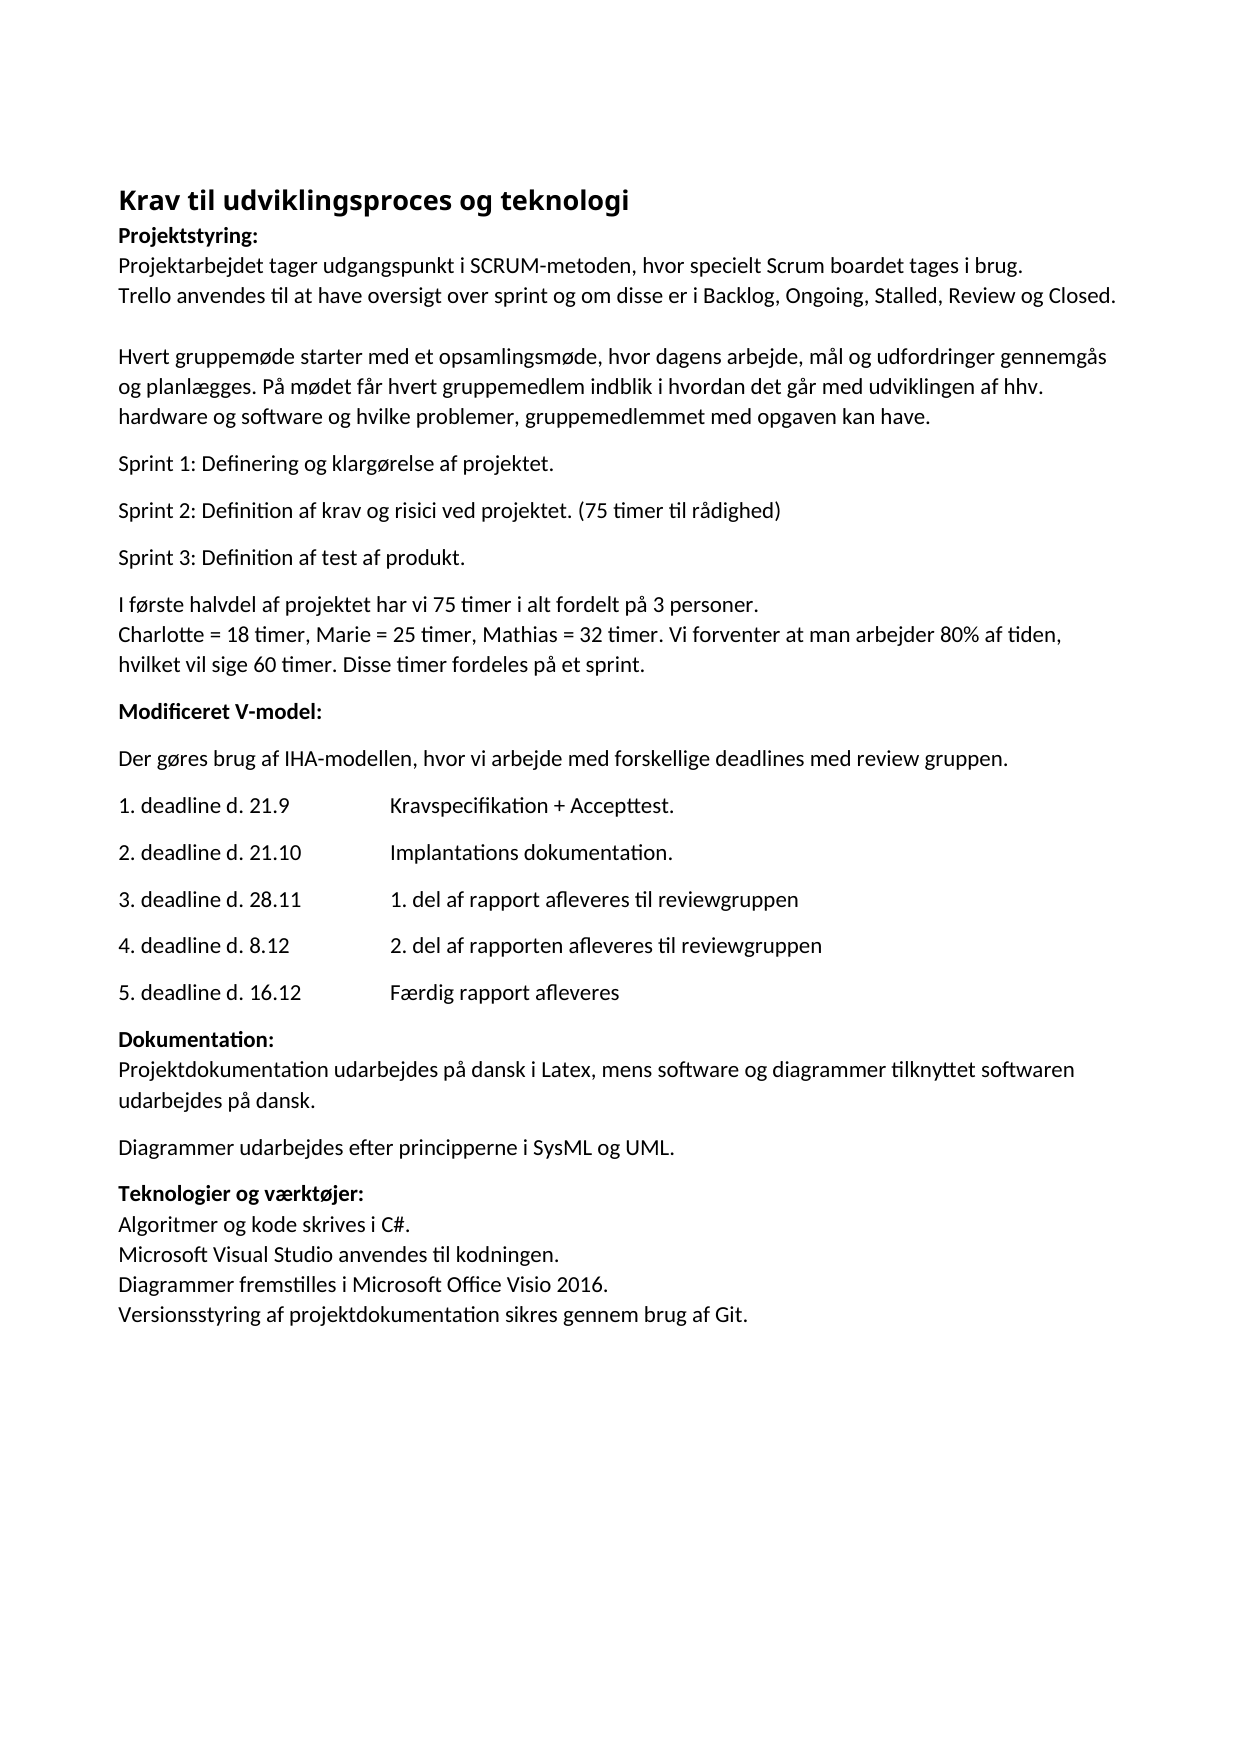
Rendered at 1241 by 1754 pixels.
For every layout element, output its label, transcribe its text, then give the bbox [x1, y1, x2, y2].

text Diagrammer udarbejdes efter principperne i SysML og UML. [118, 1133, 1122, 1161]
subtitle Krav til udviklingsproces og teknologi [118, 181, 1122, 218]
text I første halvdel af projektet har vi 75 timer i alt fordelt på 3 personer. Charlotte = 18 timer, Marie = 25 timer, Mathias = 32 timer. Vi forventer at man arbejder 80% af tiden, hvilket vil sige 60 timer. Disse timer fordeles på et sprint. [118, 590, 1122, 678]
text Teknologier og værktøjer: Algoritmer og kode skrives i C#. Microsoft Visual Studio anvendes til kodningen. Diagrammer fremstilles i Microsoft Office Visio 2016. Versionsstyring af projektdokumentation sikres gennem brug af Git. [118, 1179, 1122, 1328]
text 1. deadline d. 21.9 Kravspecifikation + Accepttest. [118, 791, 1122, 819]
text Sprint 2: Definition af krav og risici ved projektet. (75 timer til rådighed) [118, 496, 1122, 524]
text Der gøres brug af IHA-modellen, hvor vi arbejde med forskellige deadlines med review gruppen. [118, 744, 1122, 772]
text 3. deadline d. 28.11 1. del af rapport afleveres til reviewgruppen [118, 885, 1122, 913]
text Modificeret V-model: [118, 697, 1122, 725]
text Sprint 3: Definition af test af produkt. [118, 543, 1122, 571]
text 5. deadline d. 16.12 Færdig rapport afleveres [118, 978, 1122, 1006]
text Sprint 1: Definering og klargørelse af projektet. [118, 449, 1122, 477]
text 2. deadline d. 21.10 Implantations dokumentation. [118, 838, 1122, 866]
text 4. deadline d. 8.12 2. del af rapporten afleveres til reviewgruppen [118, 932, 1122, 959]
text Dokumentation: Projektdokumentation udarbejdes på dansk i Latex, mens software og diagrammer tilknyttet softwaren udarbejdes på dansk. [118, 1025, 1122, 1114]
text Projektstyring: Projektarbejdet tager udgangspunkt i SCRUM-metoden, hvor specielt Scrum boardet tages i brug. Trello anvendes til at have oversigt over sprint og om disse er i Backlog, Ongoing, Stalled, Review og Closed. Hvert gruppemøde starter med et opsamlingsmøde, hvor dagens arbejde, mål og udfordringer gennemgås og planlægges. På mødet får hvert gruppemedlem indblik i hvordan det går med udviklingen af hhv. hardware og software og hvilke problemer, gruppemedlemmet med opgaven kan have. [118, 221, 1122, 430]
